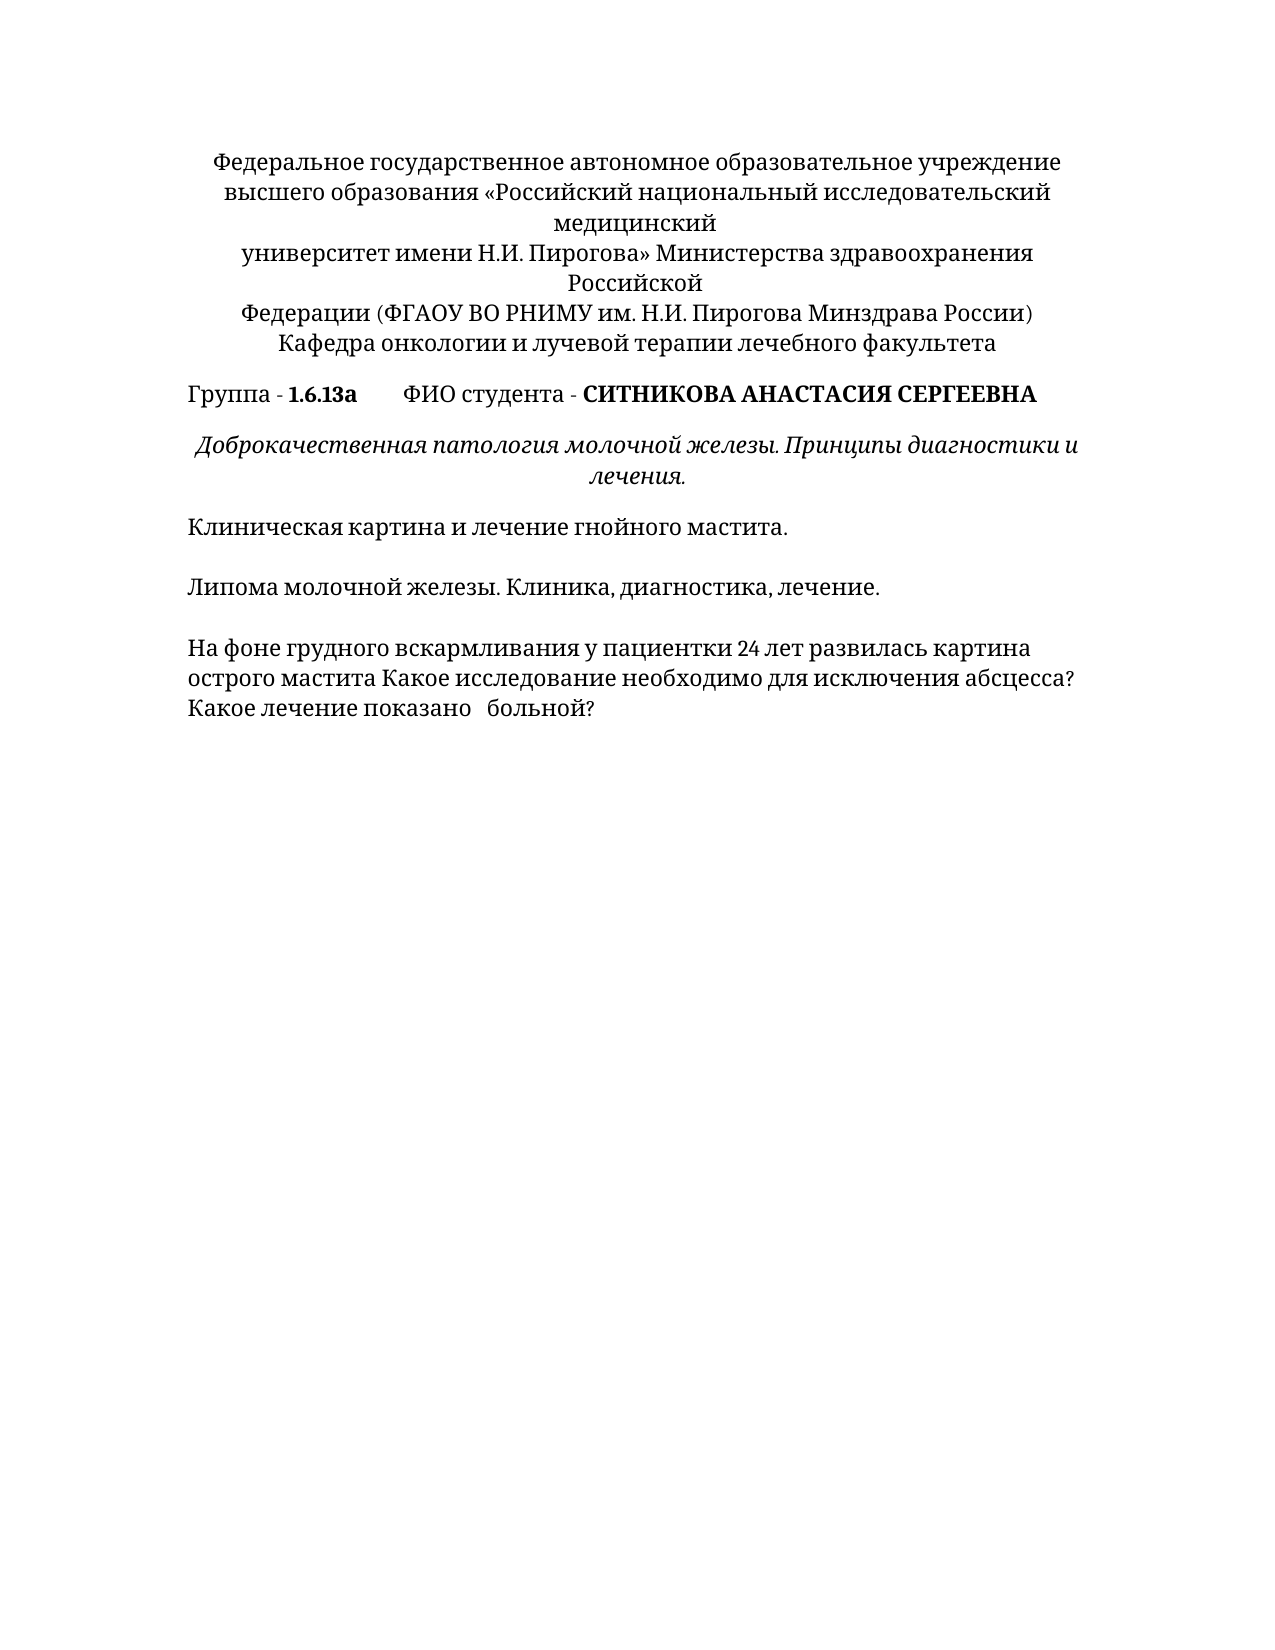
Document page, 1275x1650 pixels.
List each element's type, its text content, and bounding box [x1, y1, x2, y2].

text Группа - 1.6.13а ФИО студента - СИТНИКОВА АНАСТАСИЯ СЕРГЕЕВНА [187, 382, 1087, 409]
text Доброкачественная патология молочной железы. Принципы диагностики и лечения. [187, 433, 1087, 490]
text Клиническая картина и лечение гнойного мастита. Липома молочной железы. Клиника, диагностика, лечение. На фоне грудного вскармливания у пациентки 24 лет развилась картина острого мастита Какое исследование необходимо для исключения абсцесса? Какое лечение показано больной? [187, 514, 1087, 722]
text Федеральное государственное автономное образовательное учреждение высшего образования «Российский национальный исследовательский медицинский университет имени Н.И. Пирогова» Министерства здравоохранения Российской Федерации (ФГАОУ ВО РНИМУ им. Н.И. Пирогова Минздрава России) Кафедра онкологии и лучевой терапии лечебного факультета [187, 150, 1087, 358]
